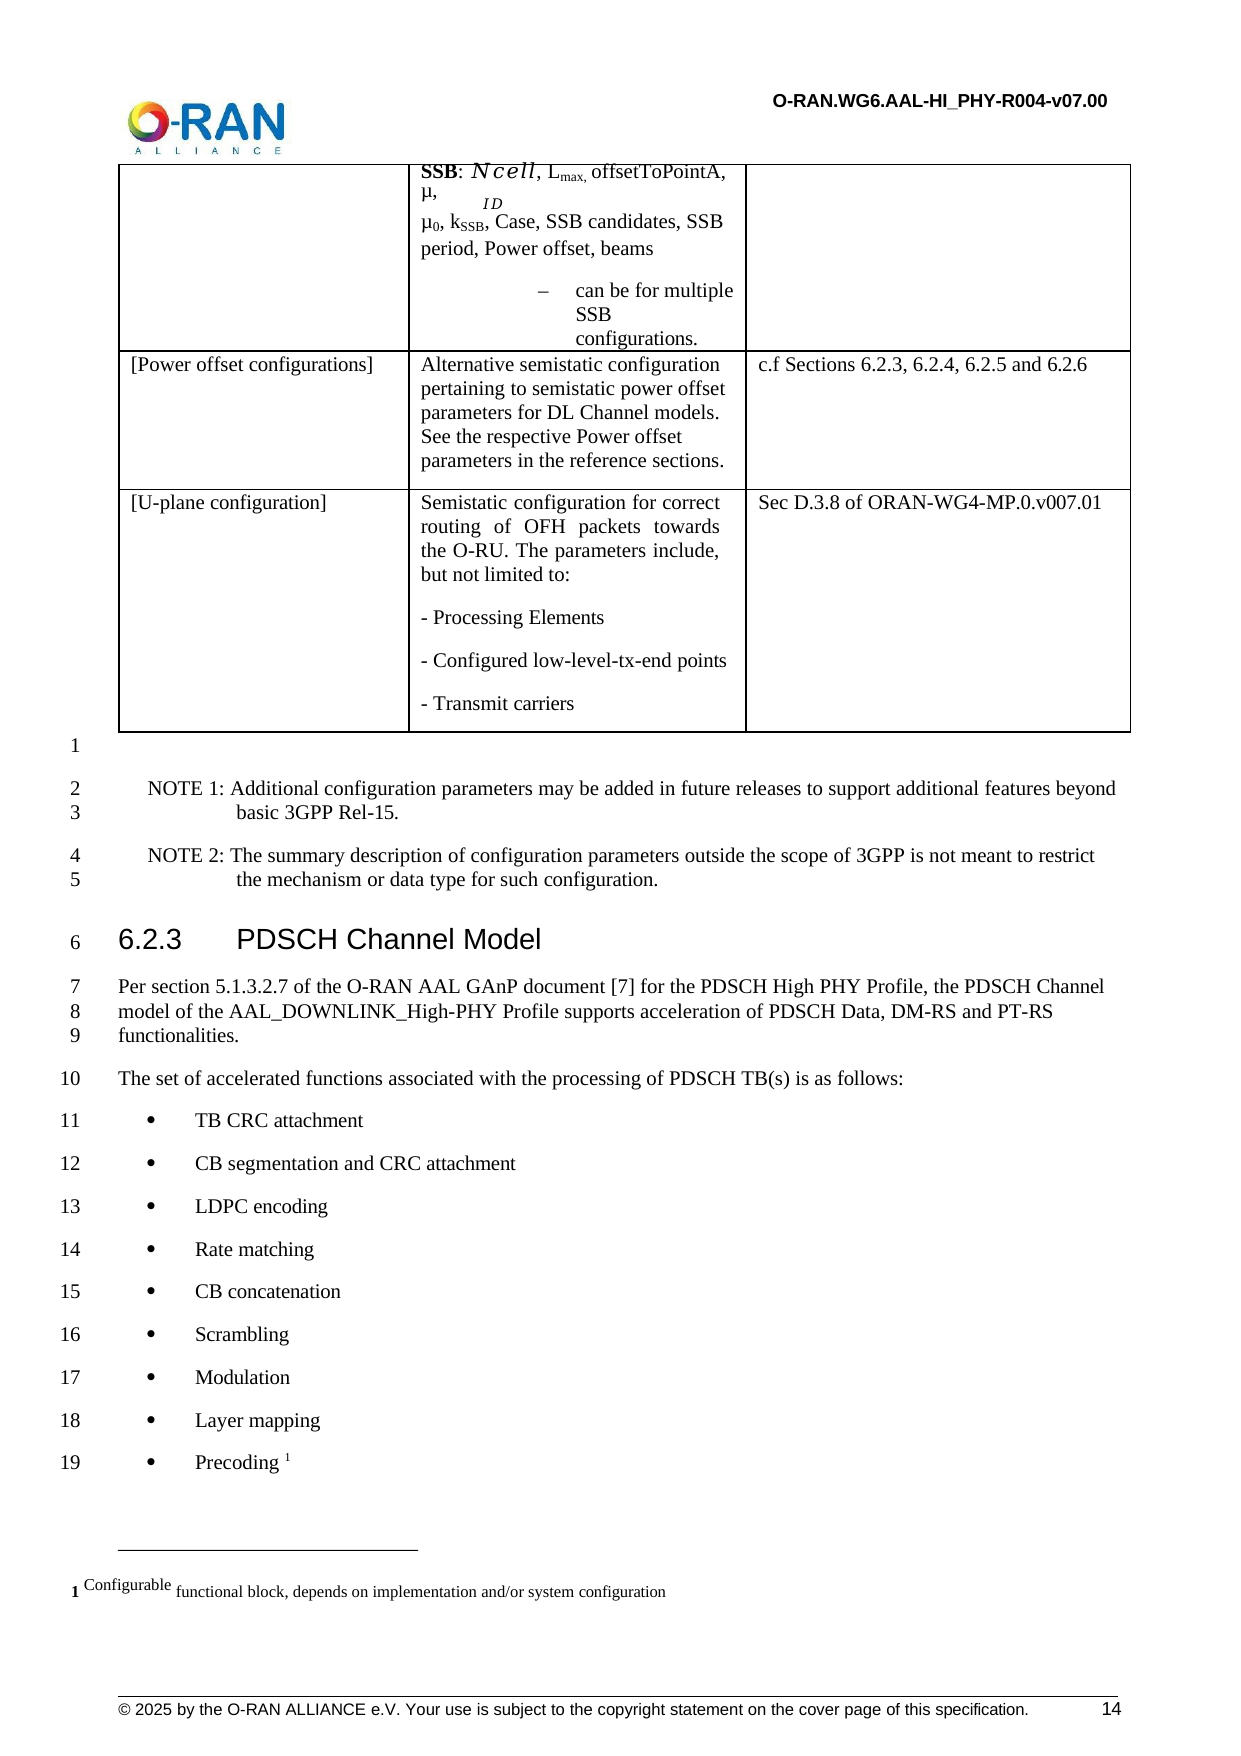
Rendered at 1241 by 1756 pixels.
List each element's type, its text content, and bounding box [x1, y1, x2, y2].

table_cell Sec D.3.8 of ORAN-WG4-MP.0.v007.01 [747, 490, 1130, 731]
list NOTE 1: Additional configuration parameters may be added in future releases to support additional features beyond [70, 776, 1201, 800]
list  Layer mapping [59, 1407, 1201, 1432]
list  Precoding 1 [59, 1450, 1201, 1474]
table_header [747, 165, 1130, 350]
list  CB concatenation [59, 1279, 1201, 1303]
picture [119, 99, 293, 160]
list NOTE 2: The summary description of configuration parameters outside the scope of 3GPP is not meant to restrict [70, 843, 1201, 867]
list  Rate matching [59, 1237, 1201, 1261]
table_header [120, 165, 408, 350]
table_cell Semistatic configuration for correct routing of OFH packets towards the O-RU. The parameters include, but not limited to: Processing Elements Configured low-level-tx-end points Transmit carriers [410, 490, 745, 731]
list  CB segmentation and CRC attachment [59, 1151, 1201, 1175]
list Per section 5.1.3.2.7 of the O-RAN AAL GAnP document [7] for the PDSCH High PHY Profile, the PDSCH Channel [70, 974, 1201, 998]
list basic 3GPP Rel-15. [70, 800, 1201, 824]
table_cell c.f Sections 6.2.3, 6.2.4, 6.2.5 and 6.2.6 [747, 352, 1130, 488]
table_cell [Power offset configurations] [120, 352, 408, 488]
list Configurable functional block, depends on implementation and/or system configuration [71, 1575, 1201, 1601]
list the mechanism or data type for such configuration. [70, 867, 1201, 891]
table_header SSB: 𝑁𝑐𝑒𝑙𝑙, Lmax, offsetToPointA, µ, 𝐼𝐷 µ0, kSSB, Case, SSB candidates, SSB period, Power offset, beams – can be for multiple SSB configurations. [410, 165, 745, 350]
list  TB CRC attachment [59, 1108, 1201, 1132]
list functionalities. [70, 1023, 1201, 1047]
table_cell [U-plane configuration] [120, 490, 408, 731]
list  LDPC encoding [59, 1194, 1201, 1218]
table_cell Alternative semistatic configuration pertaining to semistatic power offset parameters for DL Channel models. See the respective Power offset parameters in the reference sections. [410, 352, 745, 488]
text 1 [70, 733, 1201, 757]
subtitle 6.2.3 PDSCH Channel Model [70, 922, 1201, 956]
list  Scrambling [59, 1322, 1201, 1346]
list  Modulation [59, 1365, 1201, 1389]
list The set of accelerated functions associated with the processing of PDSCH TB(s) is as follows: [59, 1066, 1201, 1090]
list model of the AAL_DOWNLINK_High-PHY Profile supports acceleration of PDSCH Data, DM-RS and PT-RS [70, 999, 1201, 1023]
